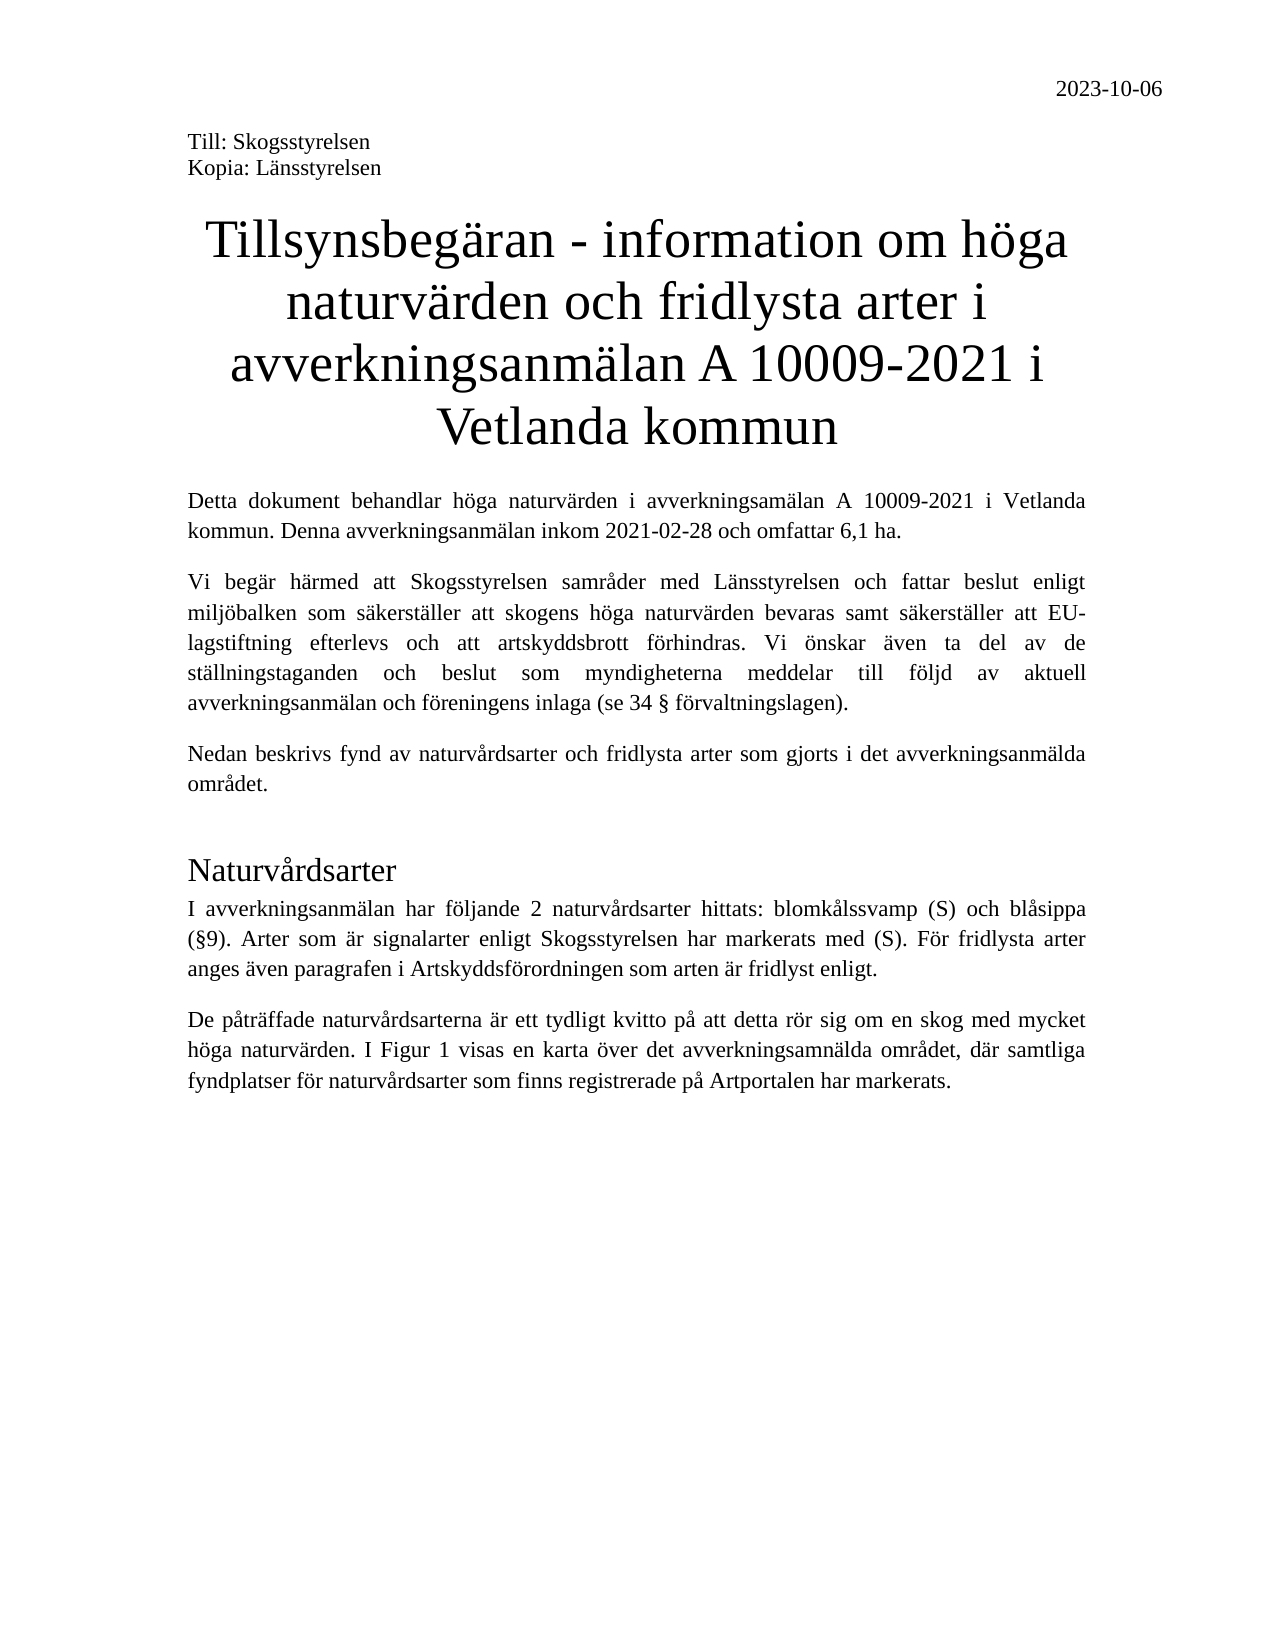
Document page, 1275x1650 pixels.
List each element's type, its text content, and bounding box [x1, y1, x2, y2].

title Tillsynsbegäran - information om höga naturvärden och fridlysta arter i avverkningsanmälan A 10009-2021 i Vetlanda kommun [187, 207, 1087, 456]
subtitle Naturvårdsarter [187, 851, 1087, 889]
text I avverkningsanmälan har följande 2 naturvårdsarter hittats: blomkålssvamp (S) och blåsippa (§9). Arter som är signalarter enligt Skogsstyrelsen har markerats med (S). För fridlysta arter anges även paragrafen i Artskyddsförordningen som arten är fridlyst enligt. [187, 895, 1087, 982]
text De påträffade naturvårdsarterna är ett tydligt kvitto på att detta rör sig om en skog med mycket höga naturvärden. I Figur 1 visas en karta över det avverkningsamnälda området, där samtliga fyndplatser för naturvårdsarter som finns registrerade på Artportalen har markerats. [187, 1006, 1087, 1093]
text Vi begär härmed att Skogsstyrelsen samråder med Länsstyrelsen och fattar beslut enligt miljöbalken som säkerställer att skogens höga naturvärden bevaras samt säkerställer att EU-lagstiftning efterlevs och att artskyddsbrott förhindras. Vi önskar även ta del av de ställningstaganden och beslut som myndigheterna meddelar till följd av aktuell avverkningsanmälan och föreningens inlaga (se 34 § förvaltningslagen). [187, 568, 1087, 716]
text Nedan beskrivs fynd av naturvårdsarter och fridlysta arter som gjorts i det avverkningsanmälda området. [187, 740, 1087, 797]
text Detta dokument behandlar höga naturvärden i avverkningsamälan A 10009-2021 i Vetlanda kommun. Denna avverkningsanmälan inkom 2021-02-28 och omfattar 6,1 ha. [187, 487, 1087, 544]
